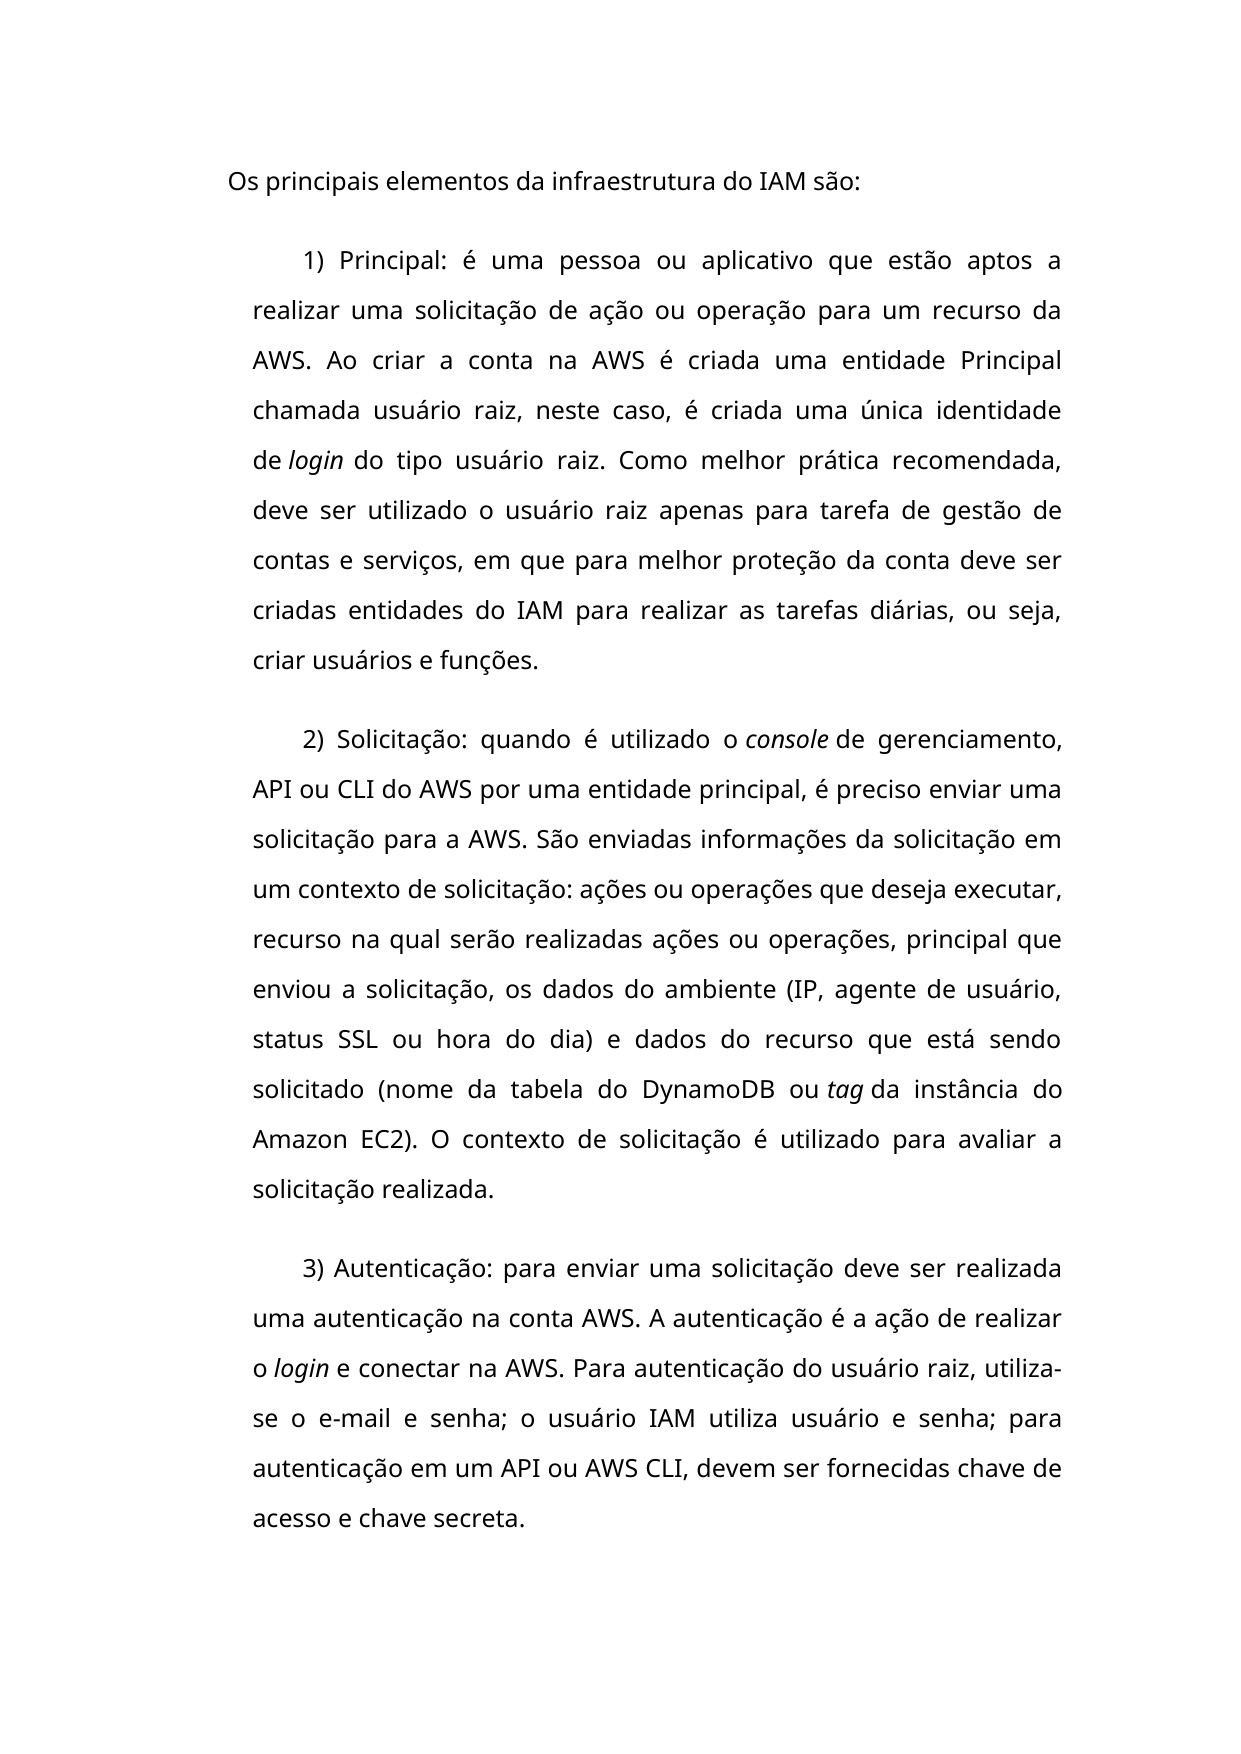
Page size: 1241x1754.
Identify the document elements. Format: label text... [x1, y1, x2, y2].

text Os principais elementos da infraestrutura do IAM são: [177, 148, 1063, 198]
text 3) Autenticação: para enviar uma solicitação deve ser realizada uma autenticação na conta AWS. A autenticação é a ação de realizar o login e conectar na AWS. Para autenticação do usuário raiz, utiliza-se o e-mail e senha; o usuário IAM utiliza usuário e senha; para autenticação em um API ou AWS CLI, devem ser fornecidas chave de acesso e chave secreta. [252, 1235, 1063, 1535]
text 1) Principal: é uma pessoa ou aplicativo que estão aptos a realizar uma solicitação de ação ou operação para um recurso da AWS. Ao criar a conta na AWS é criada uma entidade Principal chamada usuário raiz, neste caso, é criada uma única identidade de login do tipo usuário raiz. Como melhor prática recomendada, deve ser utilizado o usuário raiz apenas para tarefa de gestão de contas e serviços, em que para melhor proteção da conta deve ser criadas entidades do IAM para realizar as tarefas diárias, ou seja, criar usuários e funções. [252, 227, 1063, 677]
text 2) Solicitação: quando é utilizado o console de gerenciamento, API ou CLI do AWS por uma entidade principal, é preciso enviar uma solicitação para a AWS. São enviadas informações da solicitação em um contexto de solicitação: ações ou operações que deseja executar, recurso na qual serão realizadas ações ou operações, principal que enviou a solicitação, os dados do ambiente (IP, agente de usuário, status SSL ou hora do dia) e dados do recurso que está sendo solicitado (nome da tabela do DynamoDB ou tag da instância do Amazon EC2). O contexto de solicitação é utilizado para avaliar a solicitação realizada. [252, 706, 1063, 1206]
